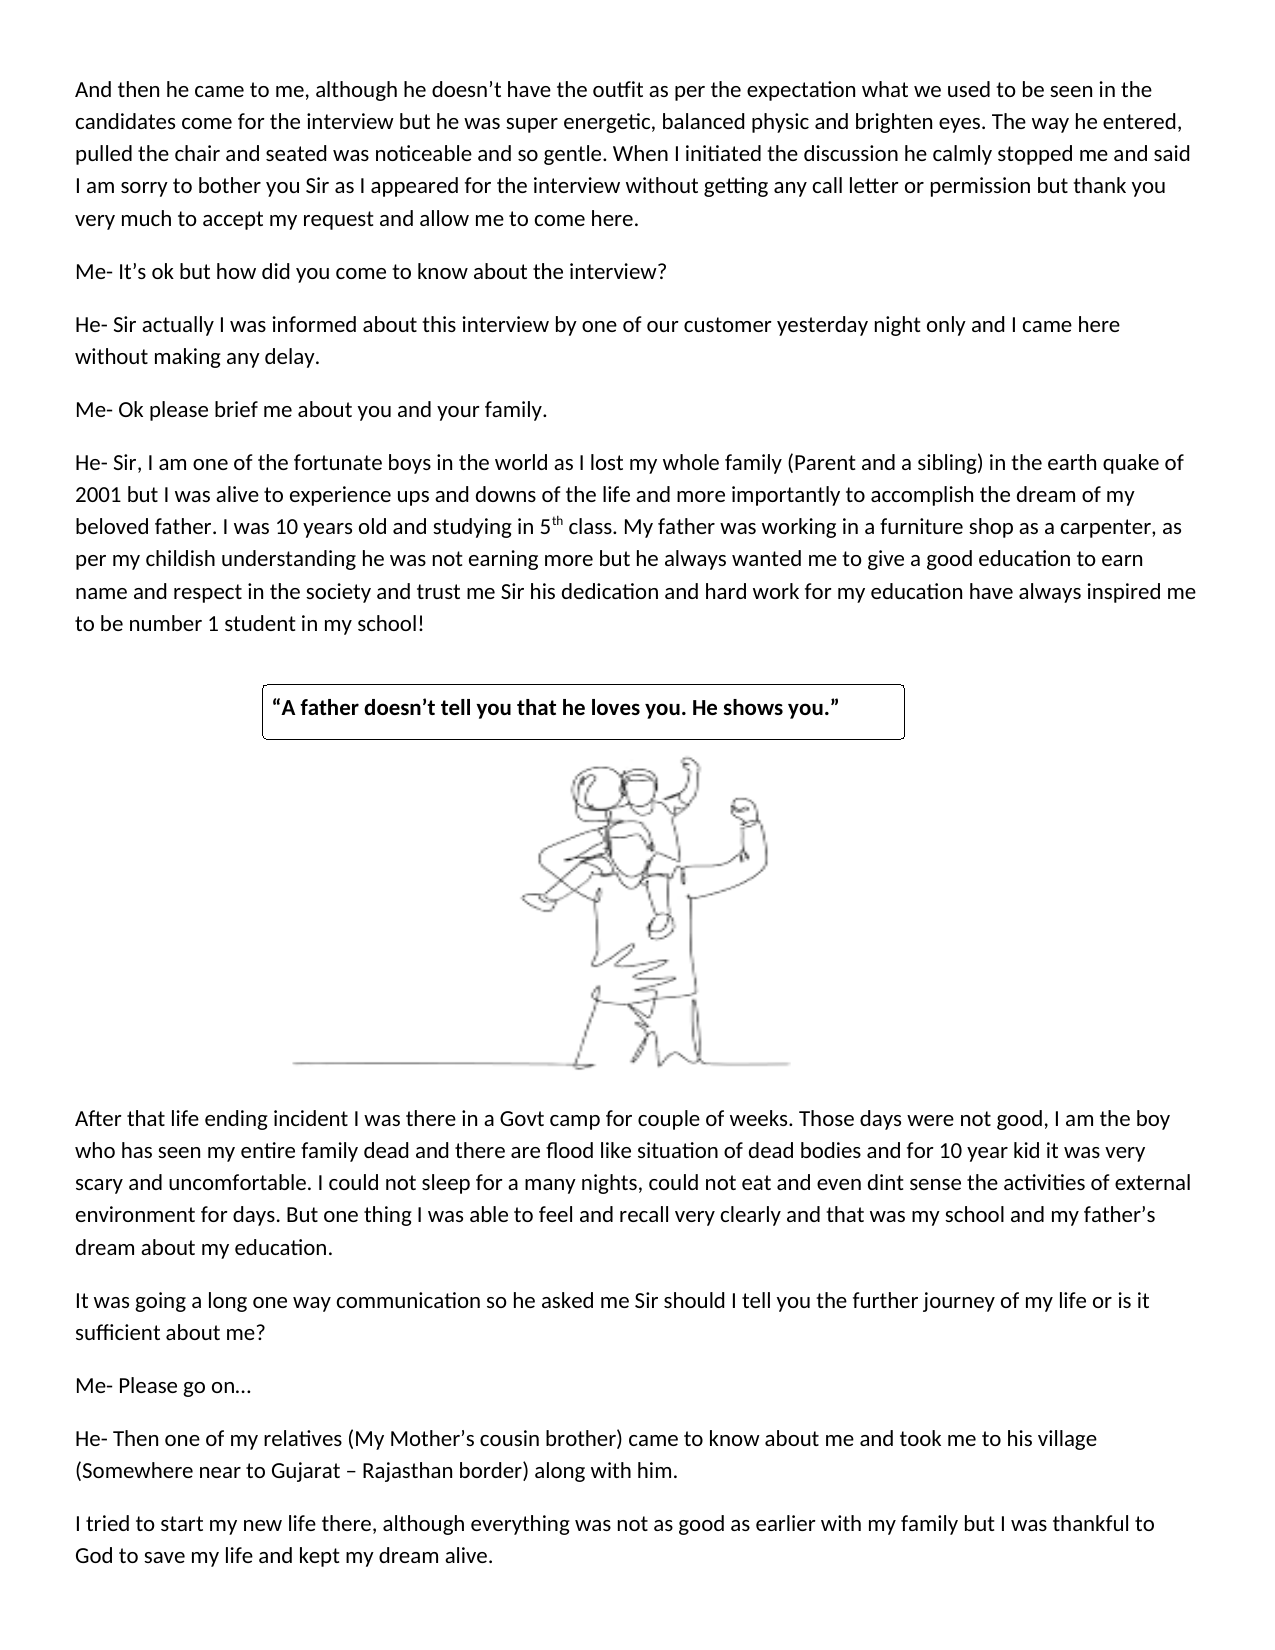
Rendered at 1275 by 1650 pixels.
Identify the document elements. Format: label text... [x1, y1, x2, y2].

text Me- Please go on… [75, 1371, 1200, 1399]
text I tried to start my new life there, although everything was not as good as earlier with my family but I was thankful to God to save my life and kept my dream alive. [75, 1509, 1200, 1569]
text He- Sir, I am one of the fortunate boys in the world as I lost my whole family (Parent and a sibling) in the earth quake of 2001 but I was alive to experience ups and downs of the life and more importantly to accomplish the dream of my beloved father. I was 10 years old and studying in 5th class. My father was working in a furniture shop as a carpenter, as per my childish understanding he was not earning more but he always wanted me to give a good education to earn name and respect in the society and trust me Sir his dedication and hard work for my education have always inspired me to be number 1 student in my school! [75, 448, 1200, 637]
text He- Sir actually I was informed about this interview by one of our customer yesterday night only and I came here without making any delay. [75, 310, 1200, 370]
text He- Then one of my relatives (My Mother’s cousin brother) came to know about me and took me to his village (Somewhere near to Gujarat – Rajasthan border) along with him. [75, 1424, 1200, 1484]
text Me- Ok please brief me about you and your family. [75, 395, 1200, 423]
text And then he came to me, although he doesn’t have the outfit as per the expectation what we used to be seen in the candidates come for the interview but he was super energetic, balanced physic and brighten eyes. The way he entered, pulled the chair and seated was noticeable and so gentle. When I initiated the discussion he calmly stopped me and said I am sorry to bother you Sir as I appeared for the interview without getting any call letter or permission but thank you very much to accept my request and allow me to come here. [75, 75, 1200, 232]
text It was going a long one way communication so he asked me Sir should I tell you the further journey of my life or is it sufficient about me? [75, 1286, 1200, 1346]
text Me- It’s ok but how did you come to know about the interview? [75, 257, 1200, 285]
text After that life ending incident I was there in a Govt camp for couple of weeks. Those days were not good, I am the boy who has seen my entire family dead and there are flood like situation of dead bodies and for 10 year kid it was very scary and uncomfortable. I could not sleep for a many nights, could not eat and even dint sense the activities of external environment for days. But one thing I was able to feel and recall very clearly and that was my school and my father’s dream about my education. [75, 1104, 1200, 1261]
